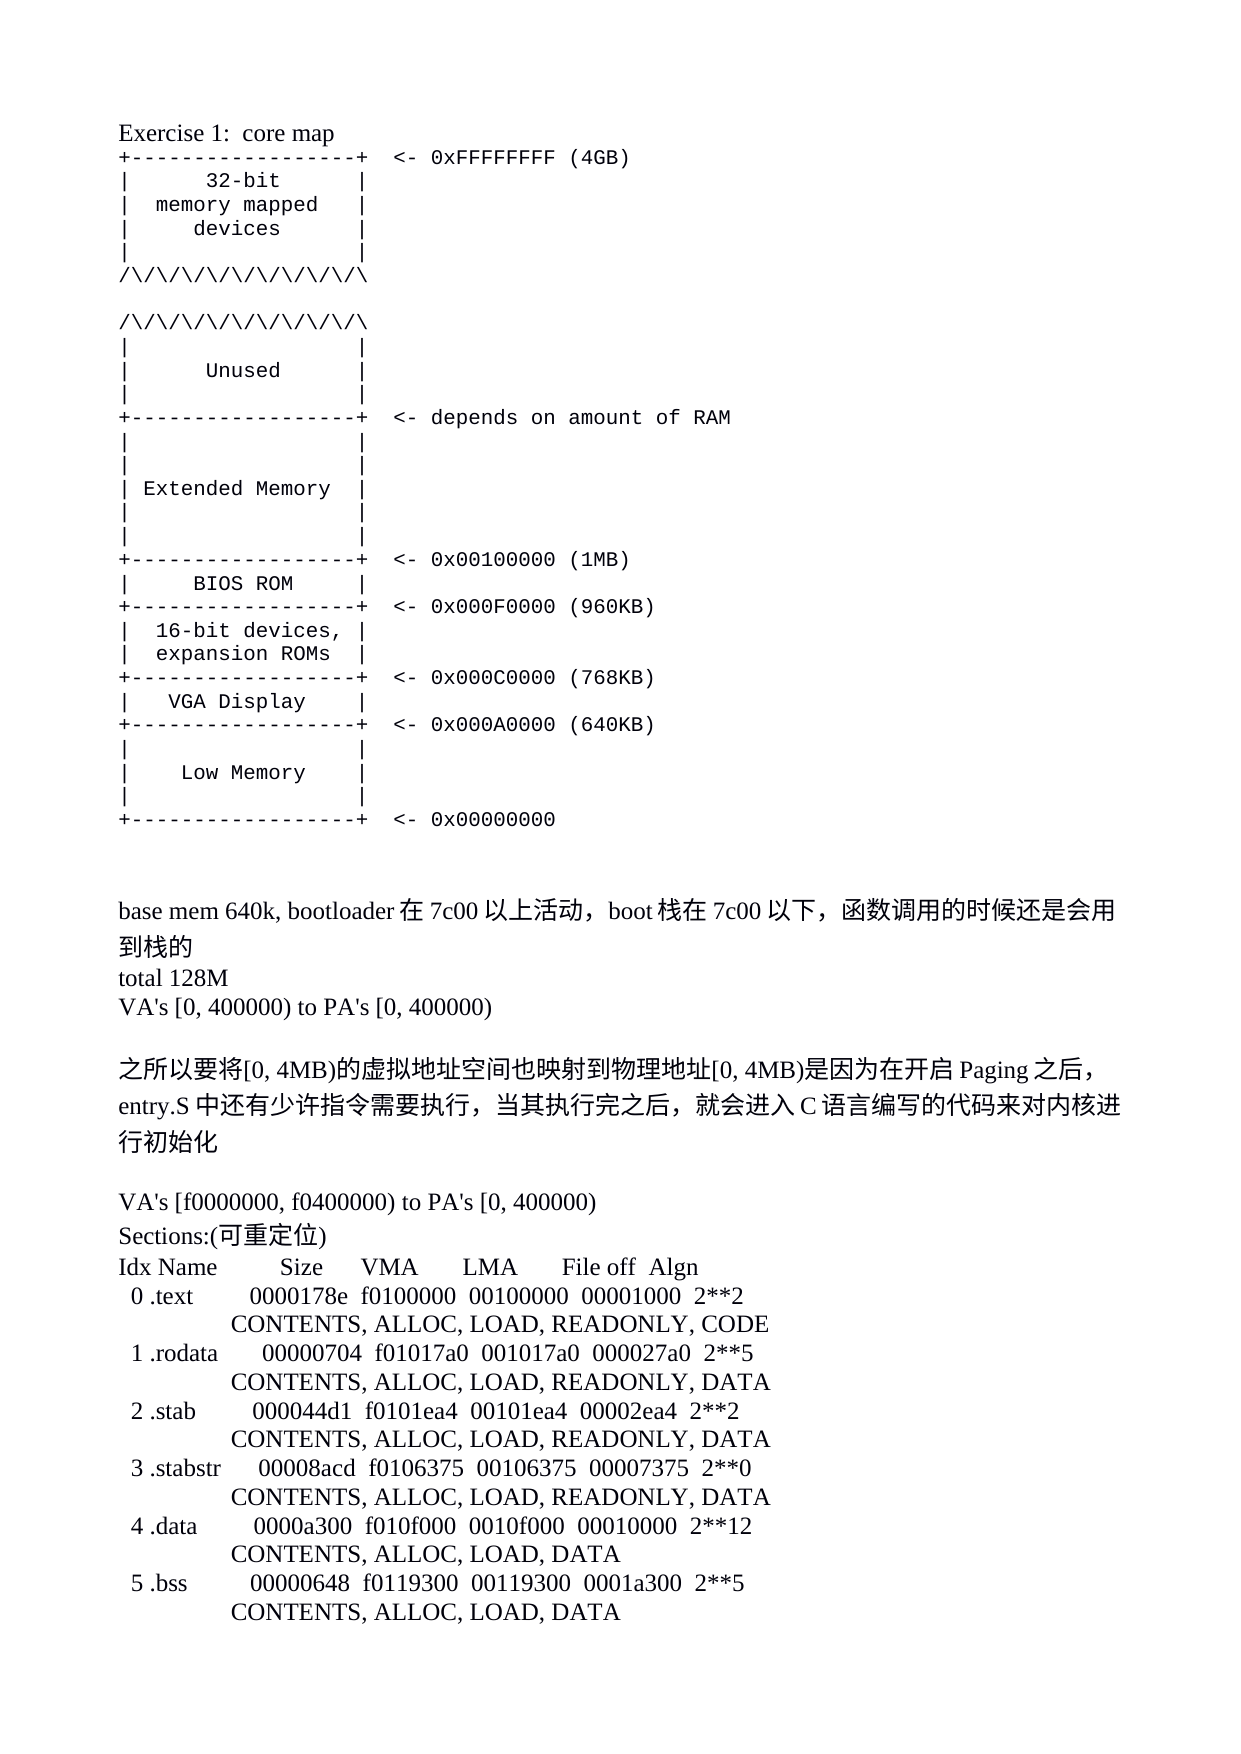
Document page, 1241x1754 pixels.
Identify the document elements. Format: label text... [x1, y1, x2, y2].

text +------------------+ <- 0x000C0000 (768KB) [118, 667, 1122, 691]
text 5 .bss 00000648 f0119300 00119300 0001a300 2**5 [118, 1568, 1122, 1597]
text | Extended Memory | [118, 478, 1122, 502]
text 4 .data 0000a300 f010f000 0010f000 00010000 2**12 [118, 1511, 1122, 1539]
text 之所以要将[0, 4MB)的虚拟地址空间也映射到物理地址[0, 4MB)是因为在开启Paging之后，entry.S中还有少许指令需要执行，当其执行完之后，就会进入C语言编写的代码来对内核进行初始化 [118, 1049, 1122, 1158]
text | | [118, 502, 1122, 525]
text +------------------+ <- depends on amount of RAM [118, 407, 1122, 431]
text | | [118, 525, 1122, 549]
text 2 .stab 000044d1 f0101ea4 00101ea4 00002ea4 2**2 [118, 1396, 1122, 1424]
text 1 .rodata 00000704 f01017a0 001017a0 000027a0 2**5 [118, 1338, 1122, 1367]
text | BIOS ROM | [118, 572, 1122, 596]
text | | [118, 431, 1122, 454]
text | | [118, 454, 1122, 478]
text | devices | [118, 218, 1122, 241]
text | | [118, 241, 1122, 265]
text Sections:(可重定位) [118, 1216, 1122, 1252]
text base mem 640k, bootloader在7c00以上活动，boot栈在7c00以下，函数调用的时候还是会用到栈的 [118, 891, 1122, 963]
text 3 .stabstr 00008acd f0106375 00106375 00007375 2**0 [118, 1453, 1122, 1482]
text +------------------+ <- 0x000A0000 (640KB) [118, 714, 1122, 738]
text Exercise 1: core map [118, 118, 1122, 147]
text | | [118, 383, 1122, 407]
text /\/\/\/\/\/\/\/\/\/\ [118, 312, 1122, 336]
text | | [118, 785, 1122, 809]
text 0 .text 0000178e f0100000 00100000 00001000 2**2 [118, 1281, 1122, 1309]
text | memory mapped | [118, 194, 1122, 218]
text +------------------+ <- 0x000F0000 (960KB) [118, 596, 1122, 620]
text | 32-bit | [118, 171, 1122, 194]
text | | [118, 738, 1122, 762]
text CONTENTS, ALLOC, LOAD, READONLY, DATA [118, 1482, 1122, 1511]
text CONTENTS, ALLOC, LOAD, READONLY, DATA [118, 1424, 1122, 1453]
text +------------------+ <- 0x00000000 [118, 809, 1122, 833]
text CONTENTS, ALLOC, LOAD, DATA [118, 1539, 1122, 1568]
text CONTENTS, ALLOC, LOAD, READONLY, CODE [118, 1309, 1122, 1338]
text /\/\/\/\/\/\/\/\/\/\ [118, 265, 1122, 289]
text | 16-bit devices, | [118, 620, 1122, 643]
text | expansion ROMs | [118, 643, 1122, 667]
text CONTENTS, ALLOC, LOAD, READONLY, DATA [118, 1367, 1122, 1396]
text Idx Name Size VMA LMA File off Algn [118, 1252, 1122, 1281]
text | | [118, 336, 1122, 360]
text +------------------+ <- 0x00100000 (1MB) [118, 549, 1122, 572]
text CONTENTS, ALLOC, LOAD, DATA [118, 1597, 1122, 1626]
text | VGA Display | [118, 691, 1122, 714]
text +------------------+ <- 0xFFFFFFFF (4GB) [118, 147, 1122, 171]
text VA's [0, 400000) to PA's [0, 400000) [118, 992, 1122, 1021]
text total 128M [118, 963, 1122, 992]
text | Unused | [118, 360, 1122, 383]
text VA's [f0000000, f0400000) to PA's [0, 400000) [118, 1187, 1122, 1216]
text | Low Memory | [118, 762, 1122, 785]
